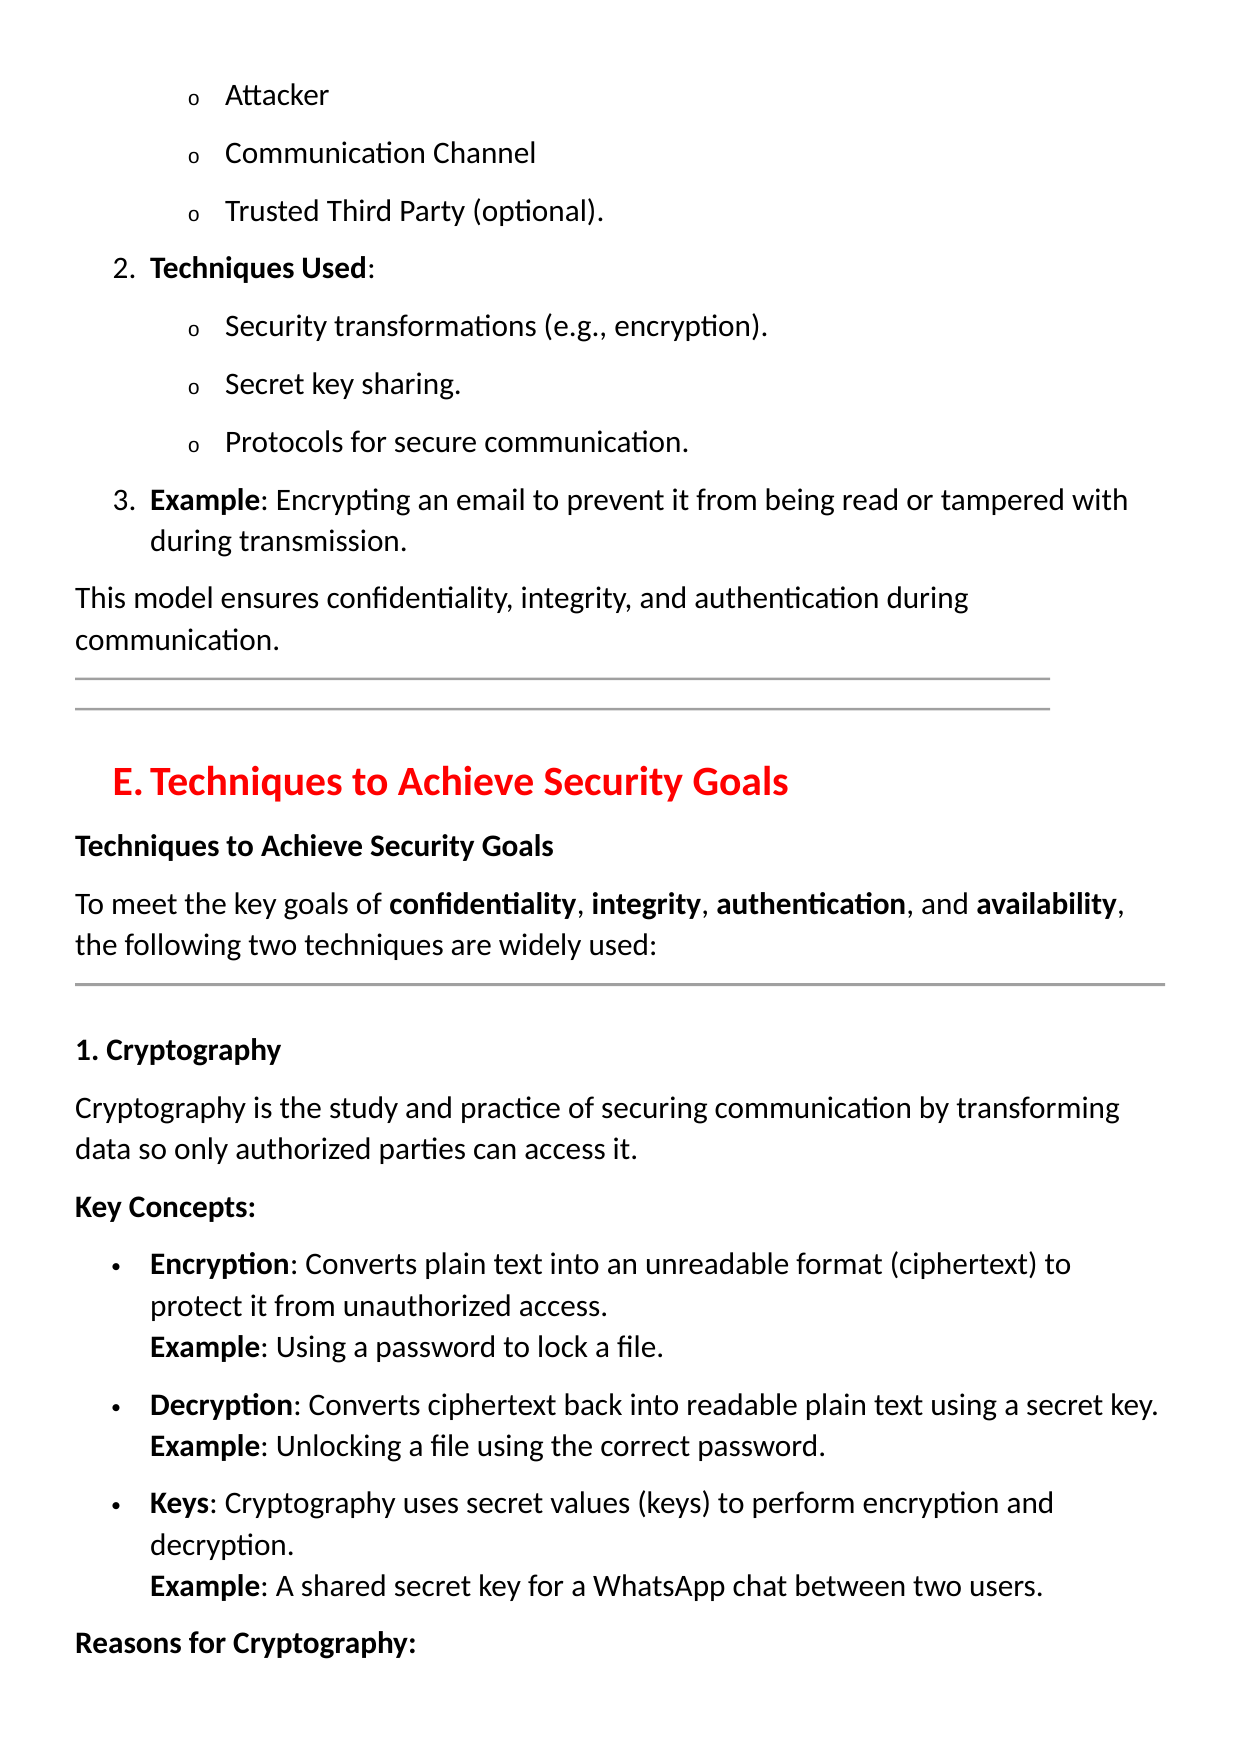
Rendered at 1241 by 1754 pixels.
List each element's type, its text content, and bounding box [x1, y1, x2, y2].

list Keys: Cryptography uses secret values (keys) to perform encryption and decryption. Example: A shared secret key for a WhatsApp chat between two users. [112, 1483, 1165, 1604]
list Techniques to Achieve Security Goals [112, 755, 1165, 806]
text This model ensures confidentiality, integrity, and authentication during communication. [75, 579, 1165, 658]
list Attacker [187, 75, 1165, 113]
list Decryption: Converts ciphertext back into readable plain text using a secret key. Example: Unlocking a file using the correct password. [112, 1384, 1165, 1464]
text 1. Cryptography [75, 1030, 1165, 1068]
list Communication Channel [187, 133, 1165, 171]
list Secret key sharing. [187, 364, 1165, 402]
text Techniques to Achieve Security Goals [75, 826, 1165, 864]
text To meet the key goals of confidentiality, integrity, authentication, and availability, the following two techniques are widely used: [75, 884, 1165, 963]
list Security transformations (e.g., encryption). [187, 306, 1165, 344]
text Cryptography is the study and practice of securing communication by transforming data so only authorized parties can access it. [75, 1088, 1165, 1167]
list Trusted Third Party (optional). [187, 191, 1165, 229]
list Encryption: Converts plain text into an unreadable format (ciphertext) to protect it from unauthorized access. Example: Using a password to lock a file. [112, 1244, 1165, 1365]
list Protocols for secure communication. [187, 422, 1165, 460]
list Techniques Used: [112, 248, 1165, 287]
text Reasons for Cryptography: [75, 1624, 1165, 1662]
list Example: Encrypting an email to prevent it from being read or tampered with during transmission. [112, 480, 1165, 559]
text Key Concepts: [75, 1187, 1165, 1225]
